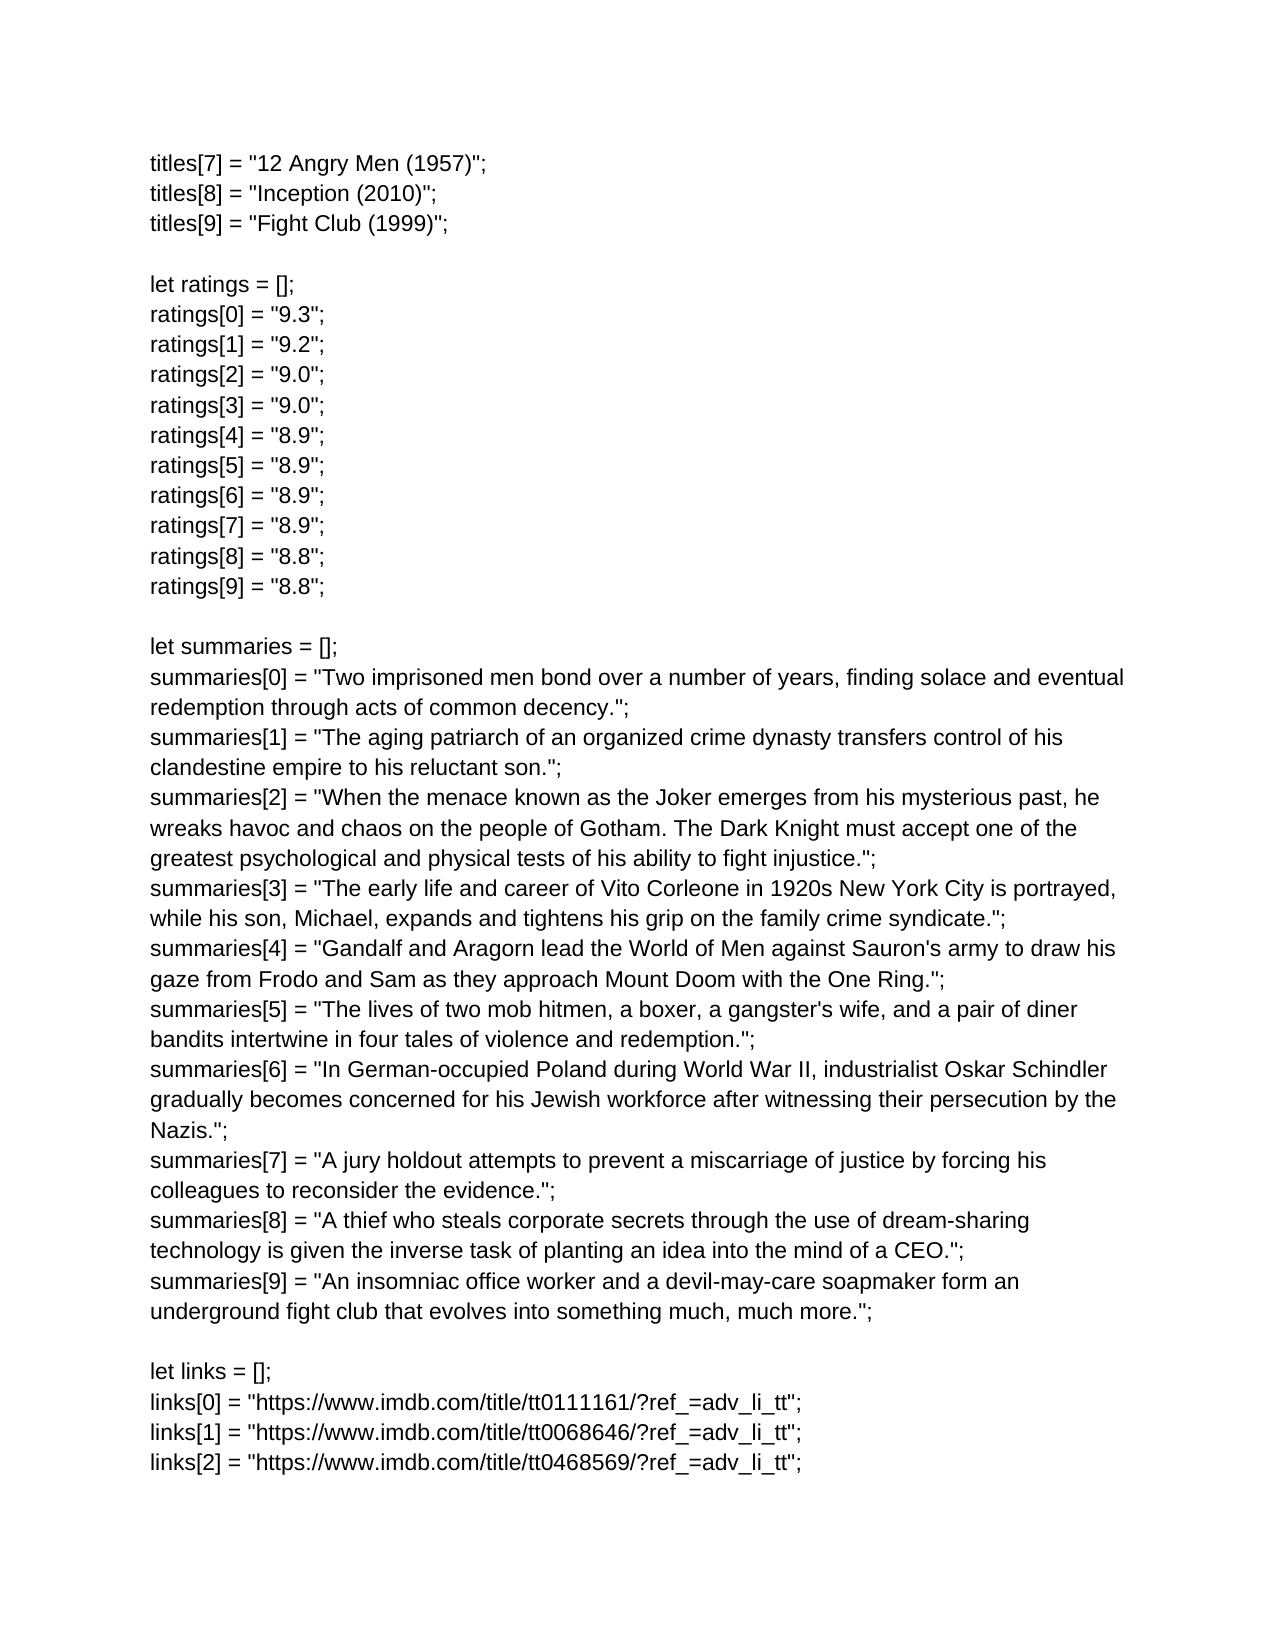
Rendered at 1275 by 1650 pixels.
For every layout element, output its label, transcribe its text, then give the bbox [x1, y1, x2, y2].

text ratings[4] = "8.9"; [150, 422, 1125, 448]
text summaries[3] = "The early life and career of Vito Corleone in 1920s New York City is portrayed, while his son, Michael, expands and tightens his grip on the family crime syndicate."; [150, 875, 1125, 932]
text titles[8] = "Inception (2010)"; [150, 180, 1125, 207]
text summaries[9] = "An insomniac office worker and a devil-may-care soapmaker form an underground fight club that evolves into something much, much more."; [150, 1268, 1125, 1324]
text ratings[5] = "8.9"; [150, 452, 1125, 478]
text summaries[0] = "Two imprisoned men bond over a number of years, finding solace and eventual redemption through acts of common decency."; [150, 663, 1125, 720]
text ratings[8] = "8.8"; [150, 543, 1125, 569]
text ratings[6] = "8.9"; [150, 482, 1125, 509]
text ratings[1] = "9.2"; [150, 331, 1125, 358]
text summaries[6] = "In German-occupied Poland during World War II, industrialist Oskar Schindler gradually becomes concerned for his Jewish workforce after witnessing their persecution by the Nazis."; [150, 1056, 1125, 1143]
text summaries[2] = "When the menace known as the Joker emerges from his mysterious past, he wreaks havoc and chaos on the people of Gotham. The Dark Knight must accept one of the greatest psychological and physical tests of his ability to fight injustice."; [150, 784, 1125, 871]
text summaries[4] = "Gandalf and Aragorn lead the World of Men against Sauron's army to draw his gaze from Frodo and Sam as they approach Mount Doom with the One Ring."; [150, 935, 1125, 992]
text ratings[7] = "8.9"; [150, 512, 1125, 539]
text links[0] = "https://www.imdb.com/title/tt0111161/?ref_=adv_li_tt"; [150, 1388, 1125, 1415]
text let summaries = []; [150, 633, 1125, 660]
text let links = []; [150, 1358, 1125, 1385]
text links[2] = "https://www.imdb.com/title/tt0468569/?ref_=adv_li_tt"; [150, 1449, 1125, 1475]
text ratings[9] = "8.8"; [150, 573, 1125, 599]
text ratings[2] = "9.0"; [150, 361, 1125, 388]
text ratings[0] = "9.3"; [150, 301, 1125, 327]
text summaries[8] = "A thief who steals corporate secrets through the use of dream-sharing technology is given the inverse task of planting an idea into the mind of a CEO."; [150, 1207, 1125, 1264]
text let ratings = []; [150, 271, 1125, 297]
text ratings[3] = "9.0"; [150, 392, 1125, 418]
text links[1] = "https://www.imdb.com/title/tt0068646/?ref_=adv_li_tt"; [150, 1419, 1125, 1445]
text summaries[5] = "The lives of two mob hitmen, a boxer, a gangster's wife, and a pair of diner bandits intertwine in four tales of violence and redemption."; [150, 996, 1125, 1052]
text titles[9] = "Fight Club (1999)"; [150, 210, 1125, 237]
text summaries[7] = "A jury holdout attempts to prevent a miscarriage of justice by forcing his colleagues to reconsider the evidence."; [150, 1147, 1125, 1203]
text titles[7] = "12 Angry Men (1957)"; [150, 150, 1125, 176]
text summaries[1] = "The aging patriarch of an organized crime dynasty transfers control of his clandestine empire to his reluctant son."; [150, 724, 1125, 781]
